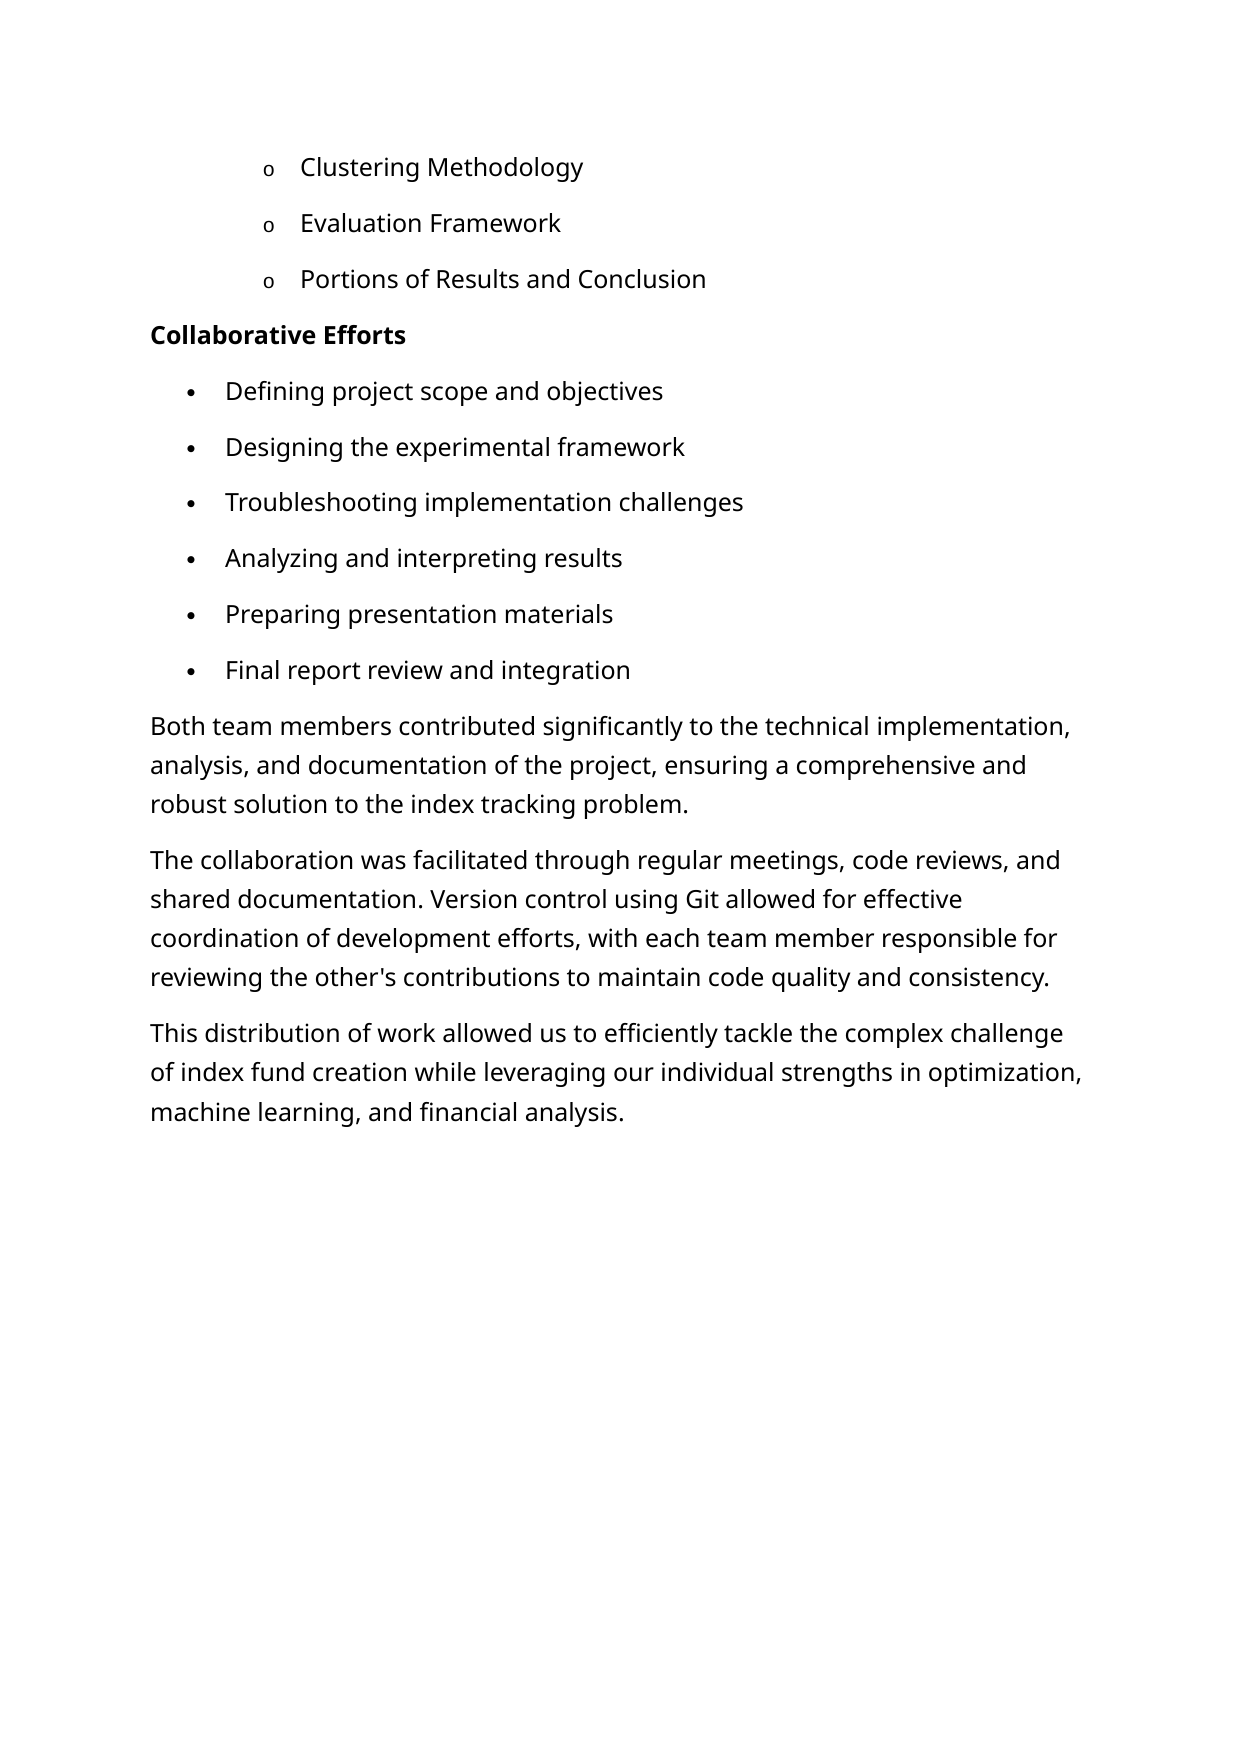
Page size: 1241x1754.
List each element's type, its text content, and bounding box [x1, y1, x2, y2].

text The collaboration was facilitated through regular meetings, code reviews, and shared documentation. Version control using Git allowed for effective coordination of development efforts, with each team member responsible for reviewing the other's contributions to maintain code quality and consistency. [150, 842, 1090, 994]
list Analyzing and interpreting results [187, 541, 1090, 575]
list Final report review and integration [187, 652, 1090, 687]
list Troubleshooting implementation challenges [187, 485, 1090, 519]
list Portions of Results and Conclusion [262, 262, 1090, 296]
text This distribution of work allowed us to efficiently tackle the complex challenge of index fund creation while leveraging our individual strengths in optimization, machine learning, and financial analysis. [150, 1016, 1090, 1128]
list Evaluation Framework [262, 206, 1090, 240]
list Preparing presentation materials [187, 597, 1090, 631]
text Collaborative Efforts [150, 317, 1090, 352]
text Both team members contributed significantly to the technical implementation, analysis, and documentation of the project, ensuring a comprehensive and robust solution to the index tracking problem. [150, 708, 1090, 821]
list Clustering Methodology [262, 150, 1090, 184]
list Defining project scope and objectives [187, 373, 1090, 407]
list Designing the experimental framework [187, 429, 1090, 463]
